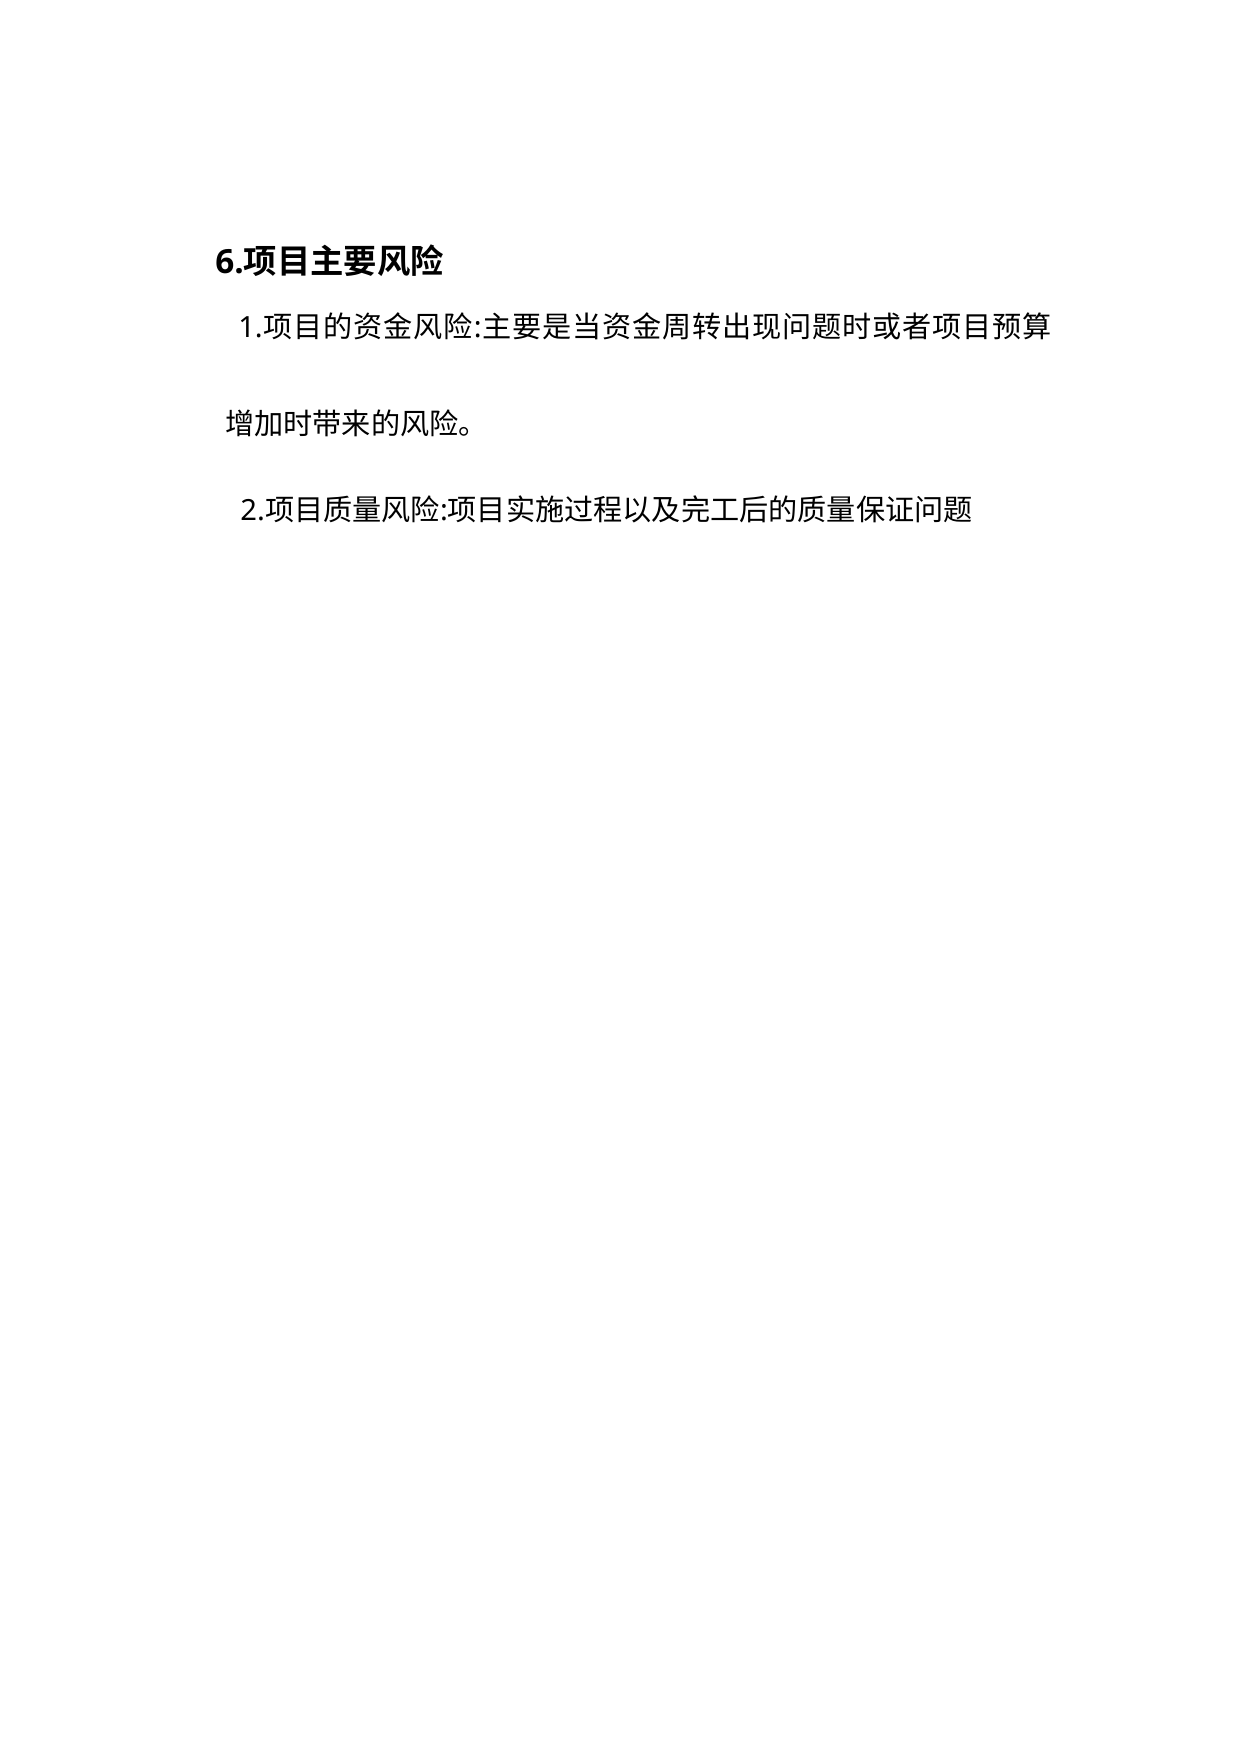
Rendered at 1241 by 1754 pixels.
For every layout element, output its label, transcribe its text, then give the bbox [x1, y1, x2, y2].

list 2.项目质量风险:项目实施过程以及完工后的质量保证问题 [225, 476, 1053, 541]
list 1.项目的资金风险:主要是当资金周转出现问题时或者项目预算增加时带来的风险。 [225, 292, 1053, 454]
text 6.项目主要风险 [187, 227, 1053, 292]
